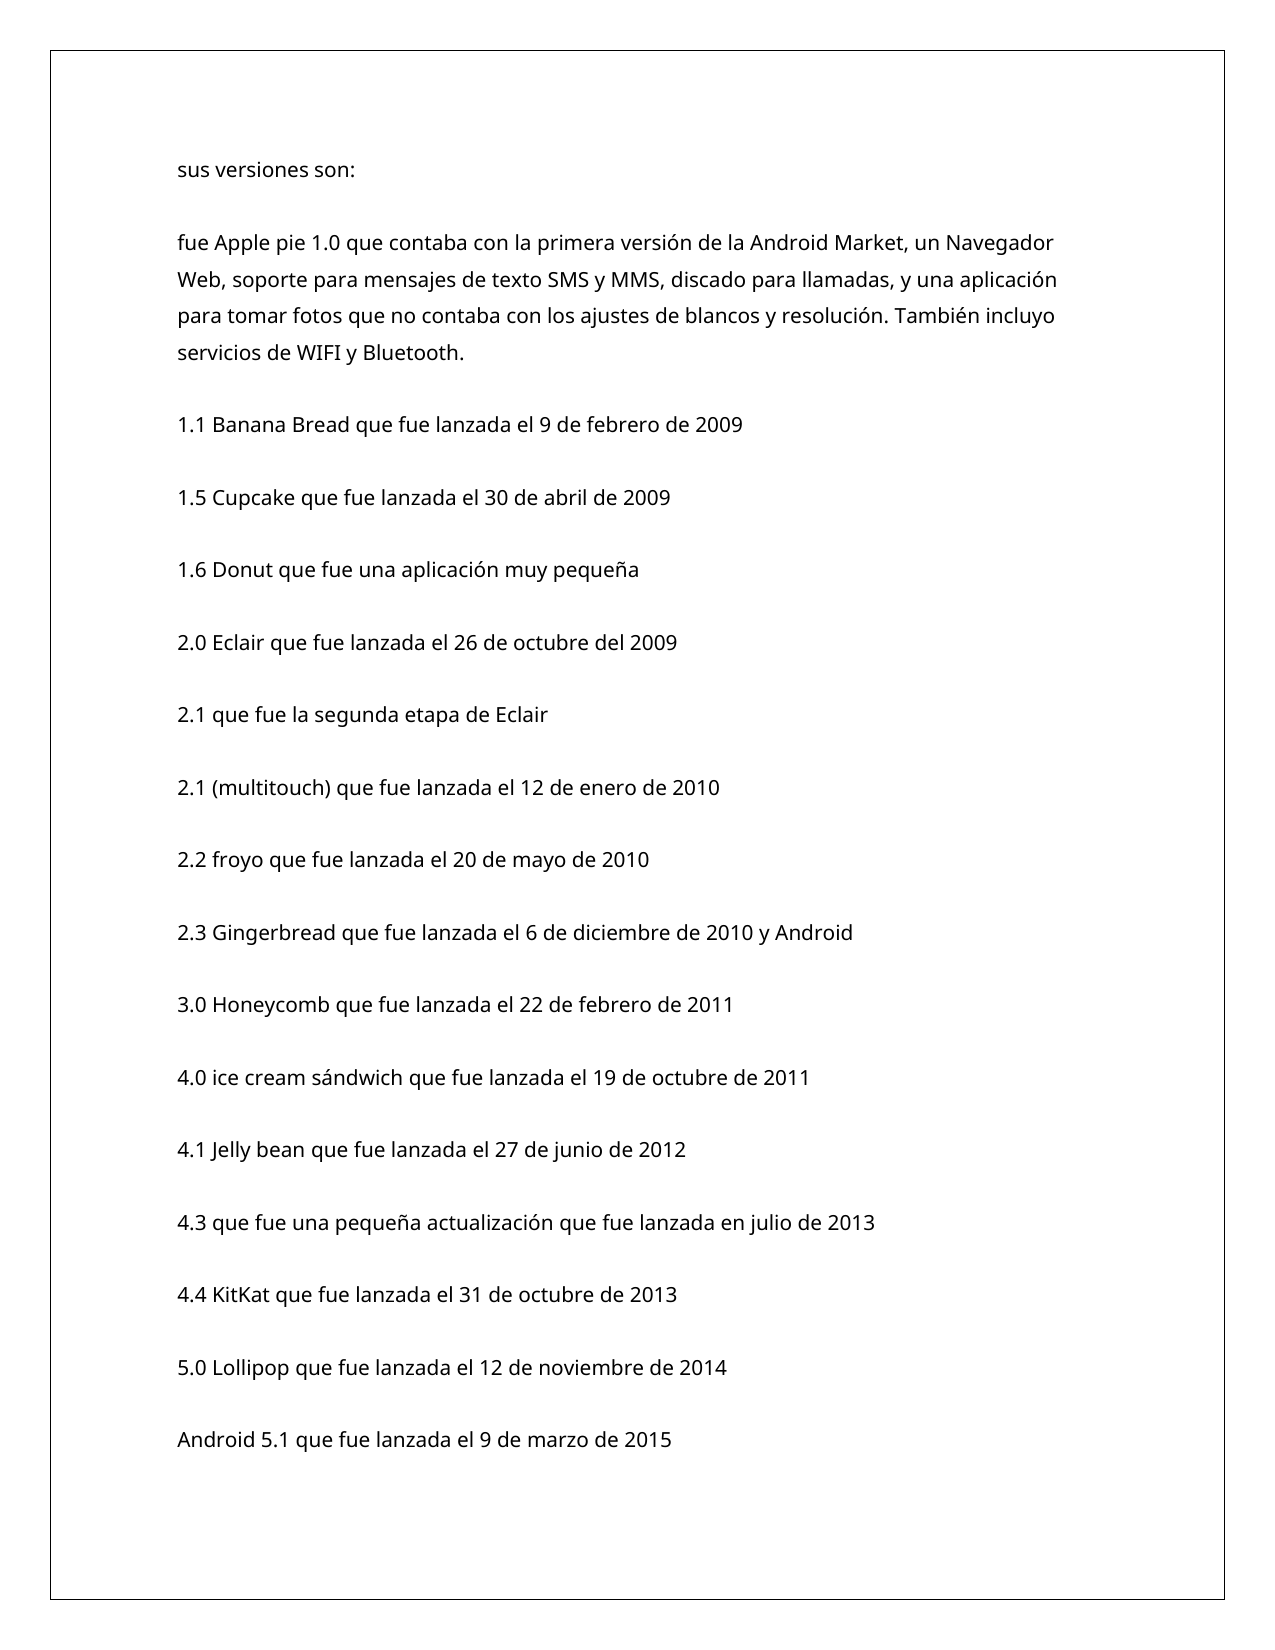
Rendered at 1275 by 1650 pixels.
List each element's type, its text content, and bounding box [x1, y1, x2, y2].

text sus versiones son: [177, 147, 1098, 184]
text 1.6 Donut que fue una aplicación muy pequeña [177, 547, 1098, 584]
text 1.1 Banana Bread que fue lanzada el 9 de febrero de 2009 [177, 402, 1098, 439]
text 2.3 Gingerbread que fue lanzada el 6 de diciembre de 2010 y Android [177, 910, 1098, 946]
text 2.0 Eclair que fue lanzada el 26 de octubre del 2009 [177, 620, 1098, 656]
text 1.5 Cupcake que fue lanzada el 30 de abril de 2009 [177, 475, 1098, 511]
text 4.1 Jelly bean que fue lanzada el 27 de junio de 2012 [177, 1127, 1098, 1164]
text 3.0 Honeycomb que fue lanzada el 22 de febrero de 2011 [177, 982, 1098, 1019]
text 2.2 froyo que fue lanzada el 20 de mayo de 2010 [177, 837, 1098, 874]
text 4.0 ice cream sándwich que fue lanzada el 19 de octubre de 2011 [177, 1055, 1098, 1091]
text 2.1 (multitouch) que fue lanzada el 12 de enero de 2010 [177, 765, 1098, 801]
text fue Apple pie 1.0 que contaba con la primera versión de la Android Market, un Navegador Web, soporte para mensajes de texto SMS y MMS, discado para llamadas, y una aplicación para tomar fotos que no contaba con los ajustes de blancos y resolución. También incluyo servicios de WIFI y Bluetooth. [177, 220, 1098, 366]
text 4.3 que fue una pequeña actualización que fue lanzada en julio de 2013 [177, 1200, 1098, 1236]
text 5.0 Lollipop que fue lanzada el 12 de noviembre de 2014 [177, 1345, 1098, 1381]
text 4.4 KitKat que fue lanzada el 31 de octubre de 2013 [177, 1272, 1098, 1309]
text Android 5.1 que fue lanzada el 9 de marzo de 2015 [177, 1417, 1098, 1454]
text 2.1 que fue la segunda etapa de Eclair [177, 692, 1098, 729]
